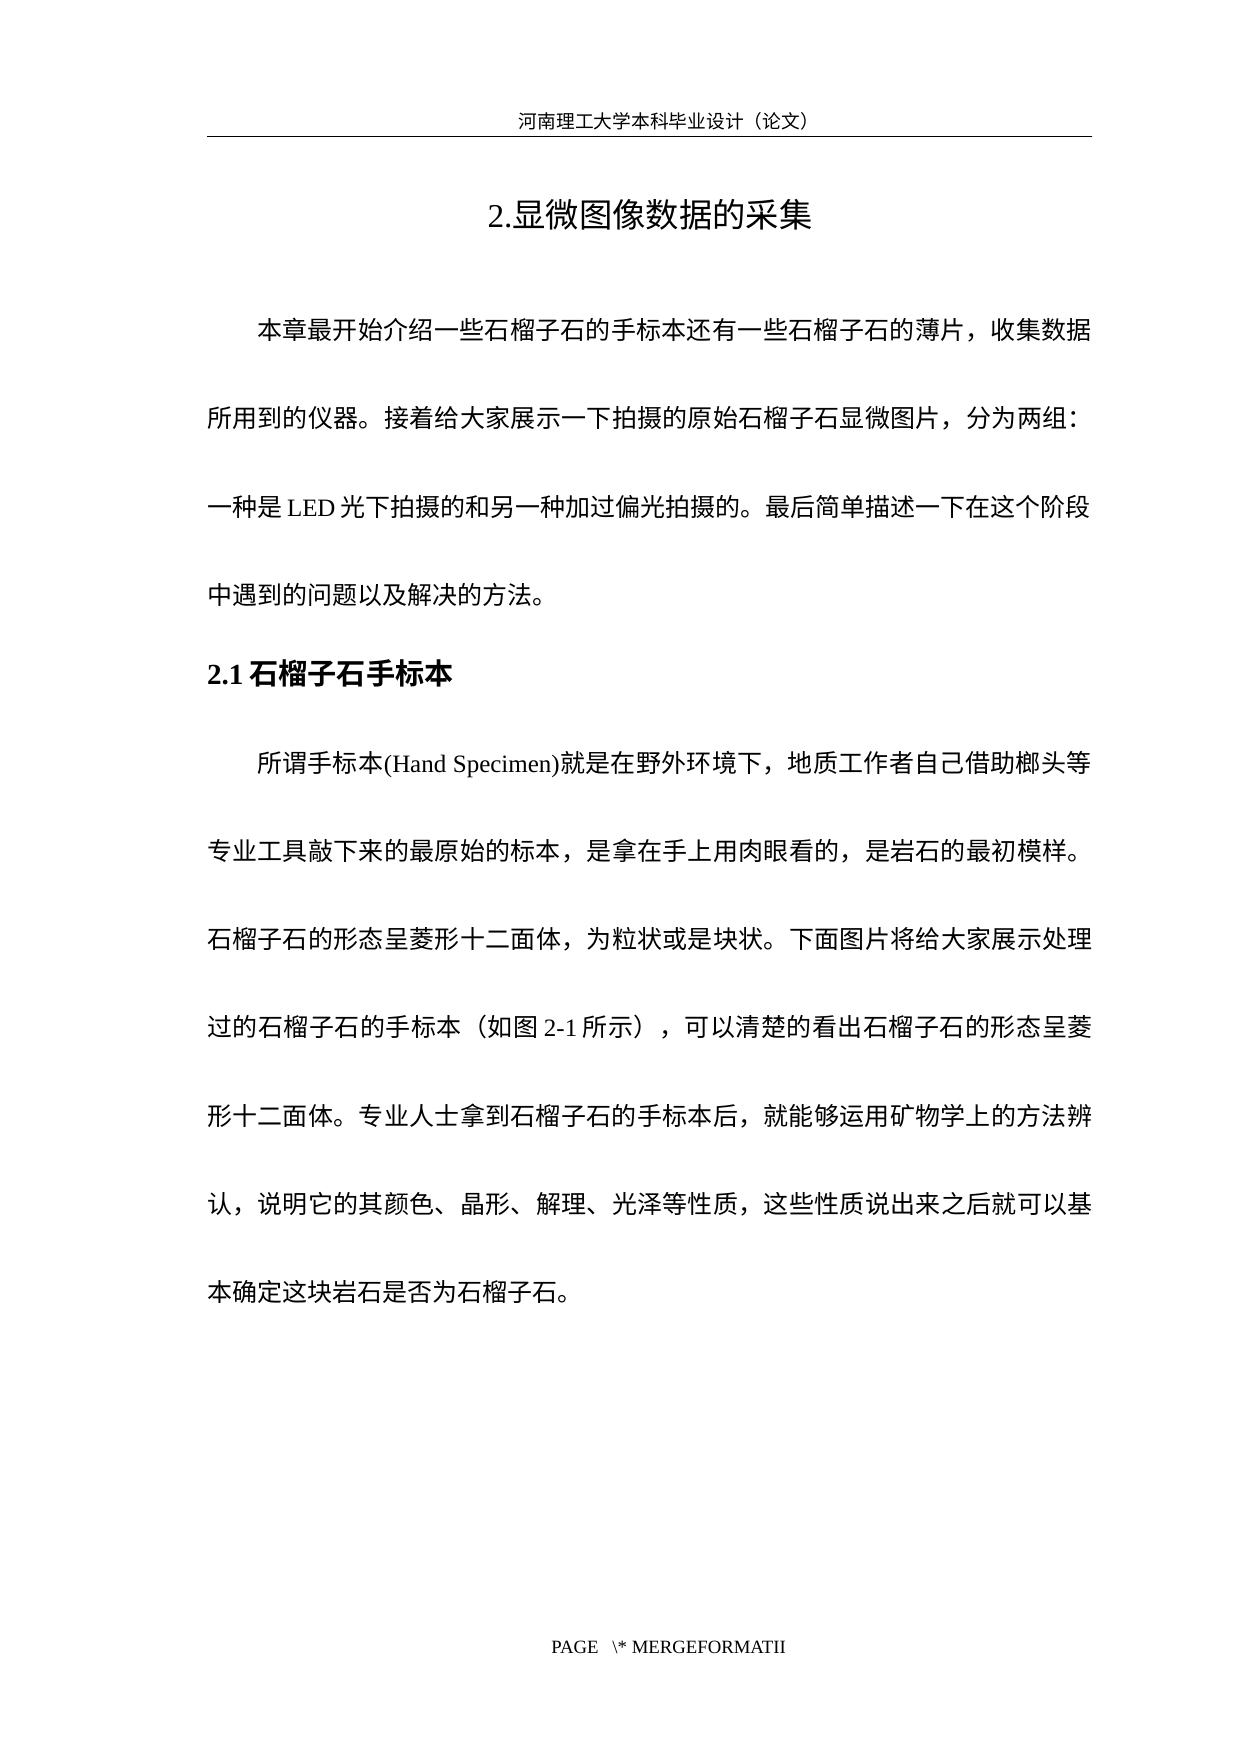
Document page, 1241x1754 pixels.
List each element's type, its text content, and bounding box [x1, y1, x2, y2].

subtitle 2.1石榴子石手标本 [207, 638, 1092, 706]
subtitle 2.显微图像数据的采集 [207, 178, 1092, 246]
text 所谓手标本(Hand Specimen)就是在野外环境下，地质工作者自己借助榔头等专业工具敲下来的最原始的标本，是拿在手上用肉眼看的，是岩石的最初模样。石榴子石的形态呈菱形十二面体，为粒状或是块状。下面图片将给大家展示处理过的石榴子石的手标本（如图2-1所示），可以清楚的看出石榴子石的形态呈菱形十二面体。专业人士拿到石榴子石的手标本后，就能够运用矿物学上的方法辨认，说明它的其颜色、晶形、解理、光泽等性质，这些性质说出来之后就可以基本确定这块岩石是否为石榴子石。 [207, 956, 1092, 1096]
text 所谓手标本(Hand Specimen)就是在野外环境下，地质工作者自己借助榔头等专业工具敲下来的最原始的标本，是拿在手上用肉眼看的，是岩石的最初模样。石榴子石的形态呈菱形十二面体，为粒状或是块状。下面图片将给大家展示处理过的石榴子石的手标本（如图2-1所示），可以清楚的看出石榴子石的形态呈菱形十二面体。专业人士拿到石榴子石的手标本后，就能够运用矿物学上的方法辨认，说明它的其颜色、晶形、解理、光泽等性质，这些性质说出来之后就可以基本确定这块岩石是否为石榴子石。 [207, 727, 1092, 920]
text 所谓手标本(Hand Specimen)就是在野外环境下，地质工作者自己借助榔头等专业工具敲下来的最原始的标本，是拿在手上用肉眼看的，是岩石的最初模样。石榴子石的形态呈菱形十二面体，为粒状或是块状。下面图片将给大家展示处理过的石榴子石的手标本（如图2-1所示），可以清楚的看出石榴子石的形态呈菱形十二面体。专业人士拿到石榴子石的手标本后，就能够运用矿物学上的方法辨认，说明它的其颜色、晶形、解理、光泽等性质，这些性质说出来之后就可以基本确定这块岩石是否为石榴子石。 [207, 1132, 1092, 1324]
text 本章最开始介绍一些石榴子石的手标本还有一些石榴子石的薄片，收集数据所用到的仪器。接着给大家展示一下拍摄的原始石榴子石显微图片，分为两组：一种是LED光下拍摄的和另一种加过偏光拍摄的。最后简单描述一下在这个阶段中遇到的问题以及解决的方法。 [207, 295, 1092, 627]
